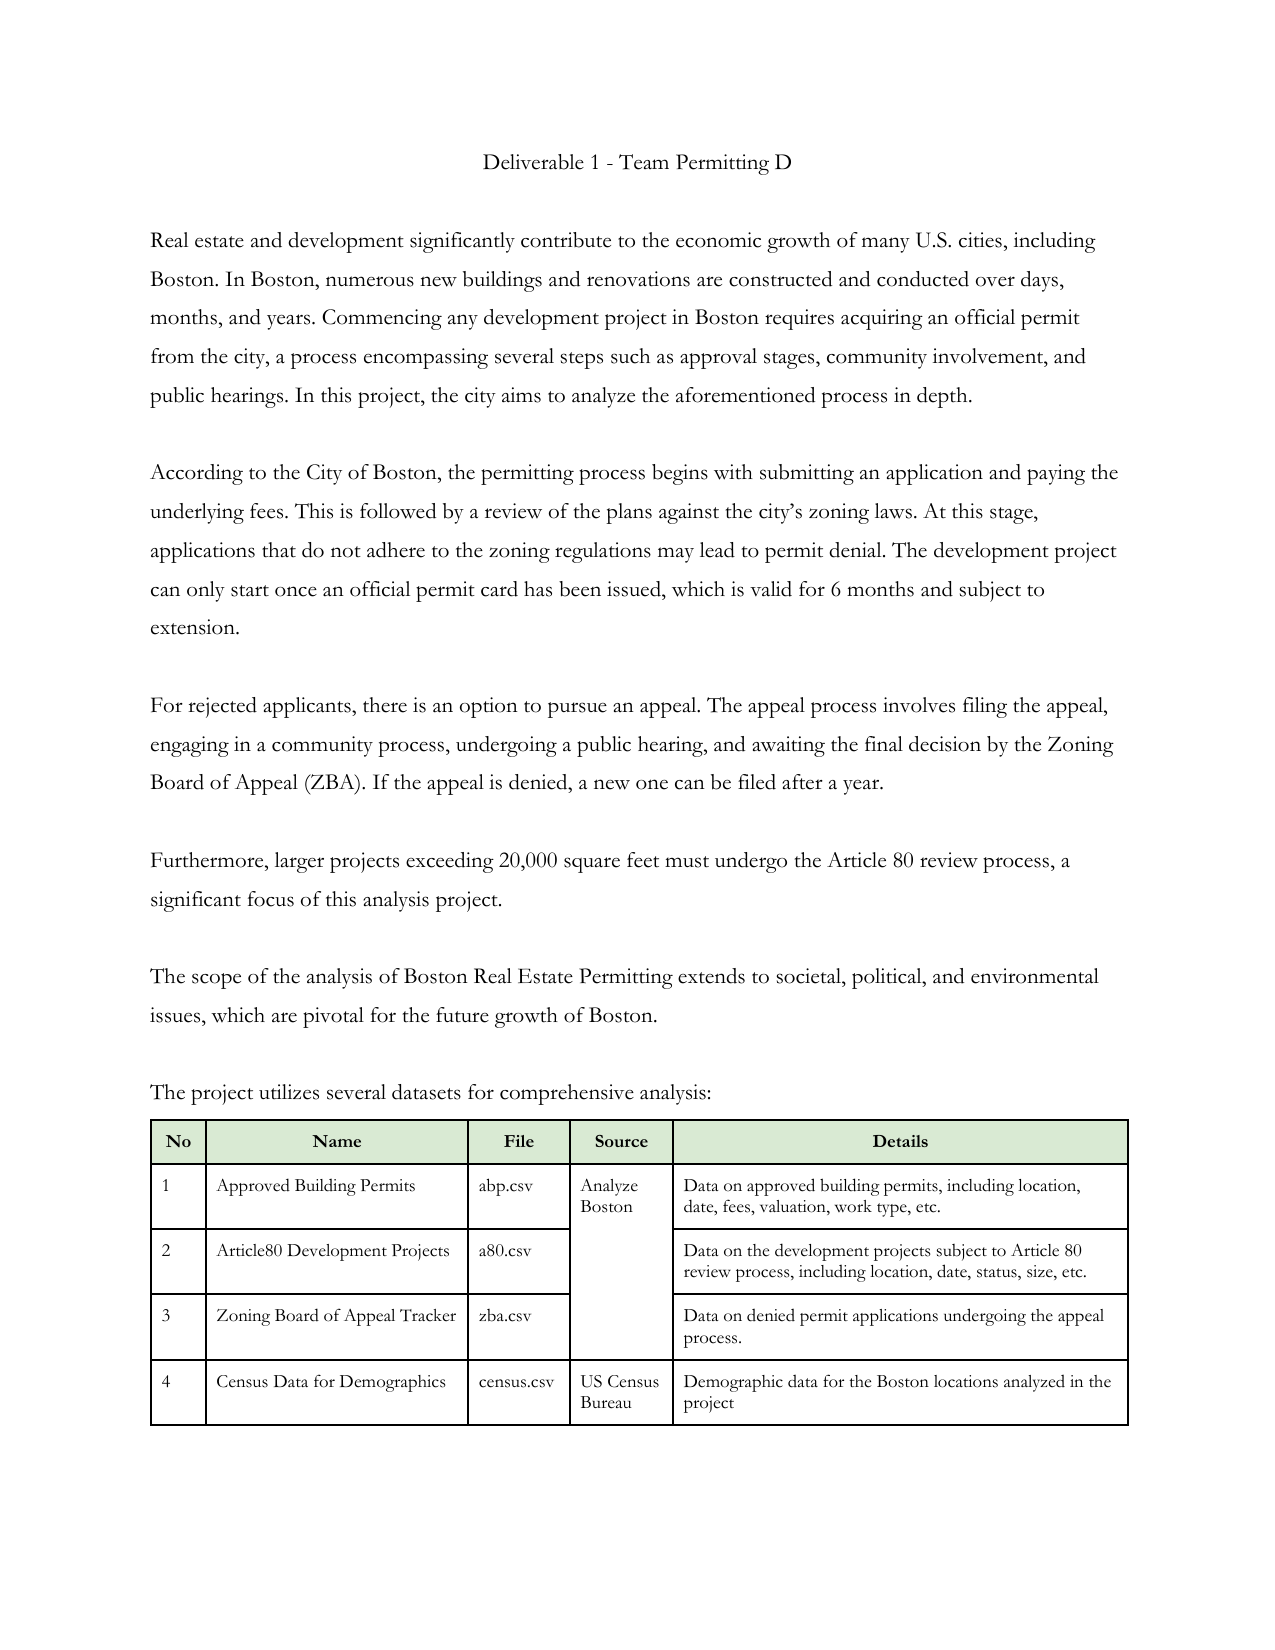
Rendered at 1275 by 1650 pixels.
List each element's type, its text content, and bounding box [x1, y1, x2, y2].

text The scope of the analysis of Boston Real Estate Permitting extends to societal, political, and environmental issues, which are pivotal for the future growth of Boston. [150, 964, 1125, 1028]
text Deliverable 1 - Team Permitting D [150, 150, 1125, 176]
table_header Source [571, 1121, 672, 1163]
table_cell Approved Building Permits [207, 1165, 467, 1228]
text Furthermore, larger projects exceeding 20,000 square feet must undergo the Article 80 review process, a significant focus of this analysis project. [150, 847, 1125, 912]
table_cell Zoning Board of Appeal Tracker [207, 1295, 467, 1358]
table_cell a80.csv [469, 1230, 569, 1293]
text The project utilizes several datasets for comprehensive analysis: [150, 1080, 1125, 1106]
table_cell Data on approved building permits, including location, date, fees, valuation, work type, etc. [674, 1165, 1127, 1228]
table_cell 2 [152, 1230, 205, 1293]
table_header Details [674, 1121, 1127, 1163]
table_header File [469, 1121, 569, 1163]
text According to the City of Boston, the permitting process begins with submitting an application and paying the underlying fees. This is followed by a review of the plans against the city’s zoning laws. At this stage, applications that do not adhere to the zoning regulations may lead to permit denial. The development project can only start once an official permit card has been issued, which is valid for 6 months and subject to extension. [150, 460, 1125, 641]
table_cell 3 [152, 1295, 205, 1358]
table_header Name [207, 1121, 467, 1163]
table_cell Data on denied permit applications undergoing the appeal process. [674, 1295, 1127, 1358]
table_header No [152, 1121, 205, 1163]
table_cell Data on the development projects subject to Article 80 review process, including location, date, status, size, etc. [674, 1230, 1127, 1293]
table_cell Census Data for Demographics [207, 1361, 467, 1424]
table_cell Demographic data for the Boston locations analyzed in the project [674, 1361, 1127, 1424]
table_cell zba.csv [469, 1295, 569, 1358]
table_cell Article80 Development Projects [207, 1230, 467, 1293]
table_cell 4 [152, 1361, 205, 1424]
table_cell 1 [152, 1165, 205, 1228]
text For rejected applicants, there is an option to pursue an appeal. The appeal process involves filing the appeal, engaging in a community process, undergoing a public hearing, and awaiting the final decision by the Zoning Board of Appeal (ZBA). If the appeal is denied, a new one can be filed after a year. [150, 692, 1125, 796]
table_cell census.csv [469, 1361, 569, 1424]
table_cell Analyze Boston [571, 1165, 672, 1358]
table_cell US Census Bureau [571, 1361, 672, 1424]
text Real estate and development significantly contribute to the economic growth of many U.S. cities, including Boston. In Boston, numerous new buildings and renovations are constructed and conducted over days, months, and years. Commencing any development project in Boston requires acquiring an official permit from the city, a process encompassing several steps such as approval stages, community involvement, and public hearings. In this project, the city aims to analyze the aforementioned process in depth. [150, 227, 1125, 408]
table_cell abp.csv [469, 1165, 569, 1228]
